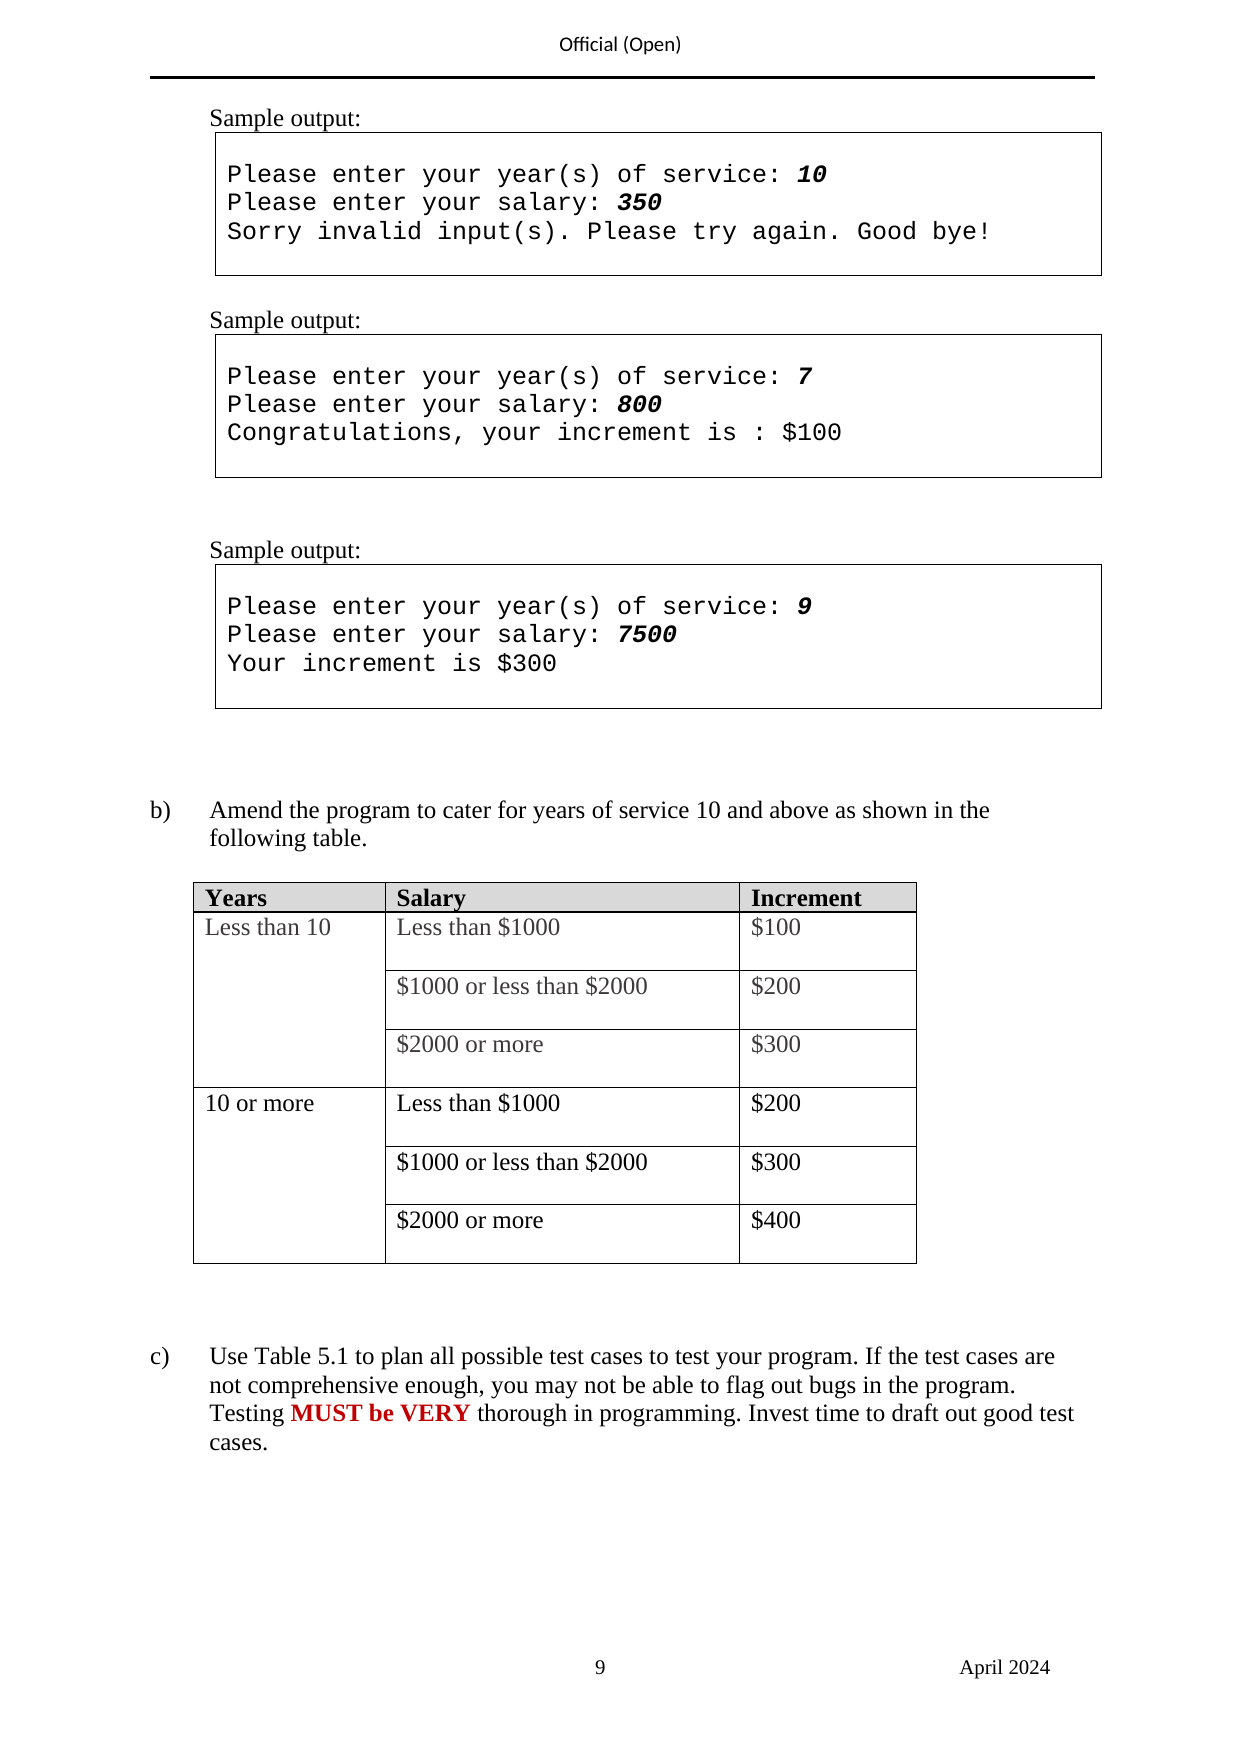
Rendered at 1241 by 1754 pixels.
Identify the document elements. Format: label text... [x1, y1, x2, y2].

list Amend the program to cater for years of service 10 and above as shown in the following table. [150, 795, 1090, 852]
table_cell Less than 10 [194, 913, 385, 1087]
table_cell $2000 or more [386, 1205, 739, 1263]
table_cell $1000 or less than $2000 [386, 971, 739, 1028]
table_cell 10 or more [194, 1088, 385, 1263]
table_cell $200 [740, 1088, 916, 1146]
table_cell $300 [740, 1030, 916, 1087]
table_cell Less than $1000 [386, 913, 739, 970]
table_cell $100 [740, 913, 916, 970]
text Sample output: [209, 305, 1090, 334]
text Sample output: [209, 103, 1090, 132]
table_cell $200 [740, 971, 916, 1028]
table_header Please enter your year(s) of service: 9 Please enter your salary: 7500 Your increment is $300 [216, 565, 1101, 707]
table_header Increment [740, 883, 916, 911]
text Sample output: [209, 536, 1090, 564]
table_cell $300 [740, 1147, 916, 1204]
list Use Table 5.1 to plan all possible test cases to test your program. If the test cases are not comprehensive enough, you may not be able to flag out bugs in the program. Testing MUST be VERY thorough in programming. Invest time to draft out good test cases. [150, 1341, 1090, 1456]
table_cell $400 [740, 1205, 916, 1263]
table_cell Less than $1000 [386, 1088, 739, 1146]
table_header Salary [386, 883, 739, 911]
table_cell $1000 or less than $2000 [386, 1147, 739, 1204]
table_header Please enter your year(s) of service: 7 Please enter your salary: 800 Congratulations, your increment is : $100 [216, 335, 1101, 477]
table_header Please enter your year(s) of service: 10 Please enter your salary: 350 Sorry invalid input(s). Please try again. Good bye! [216, 133, 1101, 275]
table_cell $2000 or more [386, 1030, 739, 1087]
table_header Years [194, 883, 385, 911]
